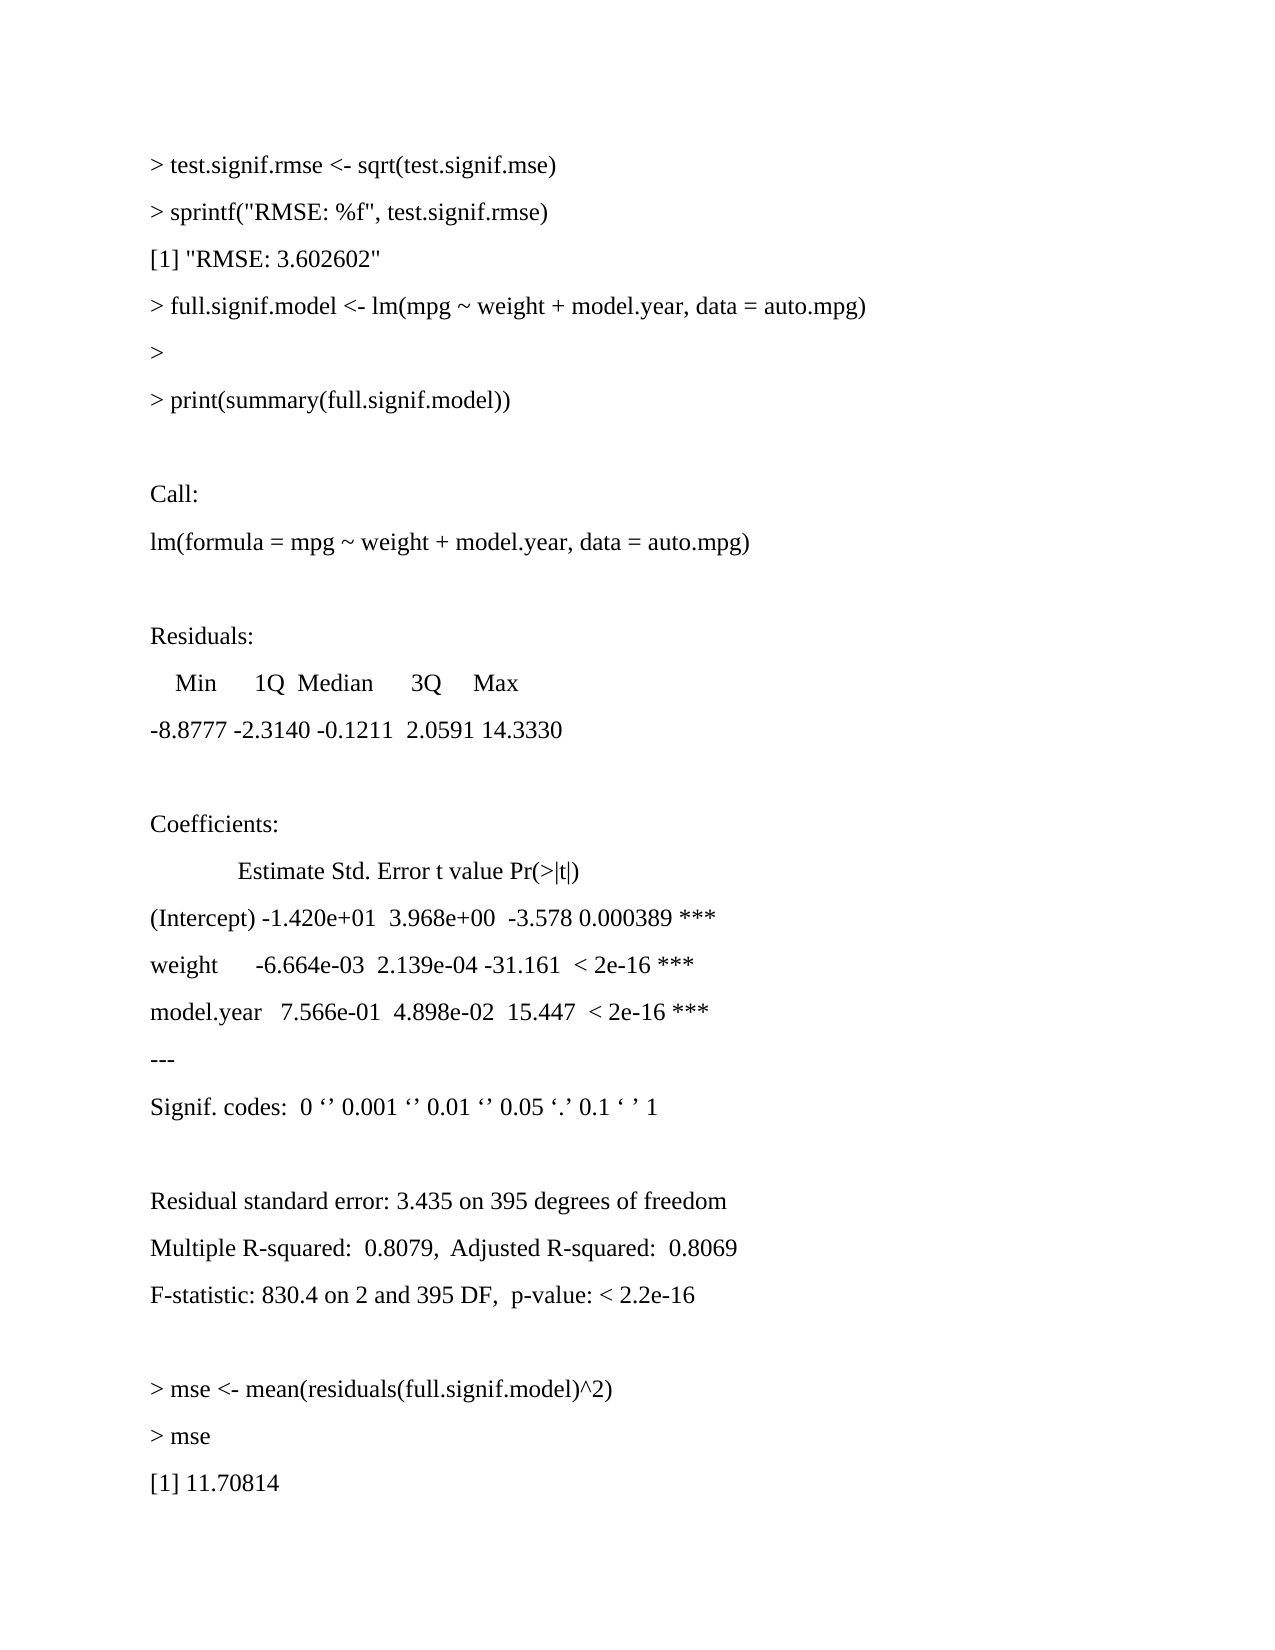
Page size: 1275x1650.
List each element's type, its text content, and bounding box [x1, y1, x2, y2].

text Min 1Q Median 3Q Max [150, 668, 1125, 697]
text weight -6.664e-03 2.139e-04 -31.161 < 2e-16 *** [150, 950, 1125, 979]
text Signif. codes: 0 ‘’ 0.001 ‘’ 0.01 ‘’ 0.05 ‘.’ 0.1 ‘ ’ 1 [150, 1092, 1125, 1120]
text model.year 7.566e-01 4.898e-02 15.447 < 2e-16 *** [150, 997, 1125, 1026]
text > full.signif.model <- lm(mpg ~ weight + model.year, data = auto.mpg) [150, 291, 1125, 320]
text Coefficients: [150, 809, 1125, 838]
text [1] 11.70814 [150, 1468, 1125, 1497]
text > mse <- mean(residuals(full.signif.model)^2) [150, 1374, 1125, 1403]
text --- [150, 1044, 1125, 1073]
text > mse [150, 1421, 1125, 1450]
text Residuals: [150, 621, 1125, 649]
text (Intercept) -1.420e+01 3.968e+00 -3.578 0.000389 *** [150, 903, 1125, 932]
text > sprintf("RMSE: %f", test.signif.rmse) [150, 197, 1125, 226]
text -8.8777 -2.3140 -0.1211 2.0591 14.3330 [150, 715, 1125, 744]
text F-statistic: 830.4 on 2 and 395 DF, p-value: < 2.2e-16 [150, 1280, 1125, 1309]
text Multiple R-squared: 0.8079, Adjusted R-squared: 0.8069 [150, 1233, 1125, 1262]
text > [150, 338, 1125, 367]
text > test.signif.rmse <- sqrt(test.signif.mse) [150, 150, 1125, 179]
text [1] "RMSE: 3.602602" [150, 244, 1125, 273]
text Estimate Std. Error t value Pr(>|t|) [150, 856, 1125, 885]
text > print(summary(full.signif.model)) [150, 385, 1125, 414]
text lm(formula = mpg ~ weight + model.year, data = auto.mpg) [150, 527, 1125, 555]
text Residual standard error: 3.435 on 395 degrees of freedom [150, 1186, 1125, 1214]
text Call: [150, 479, 1125, 508]
